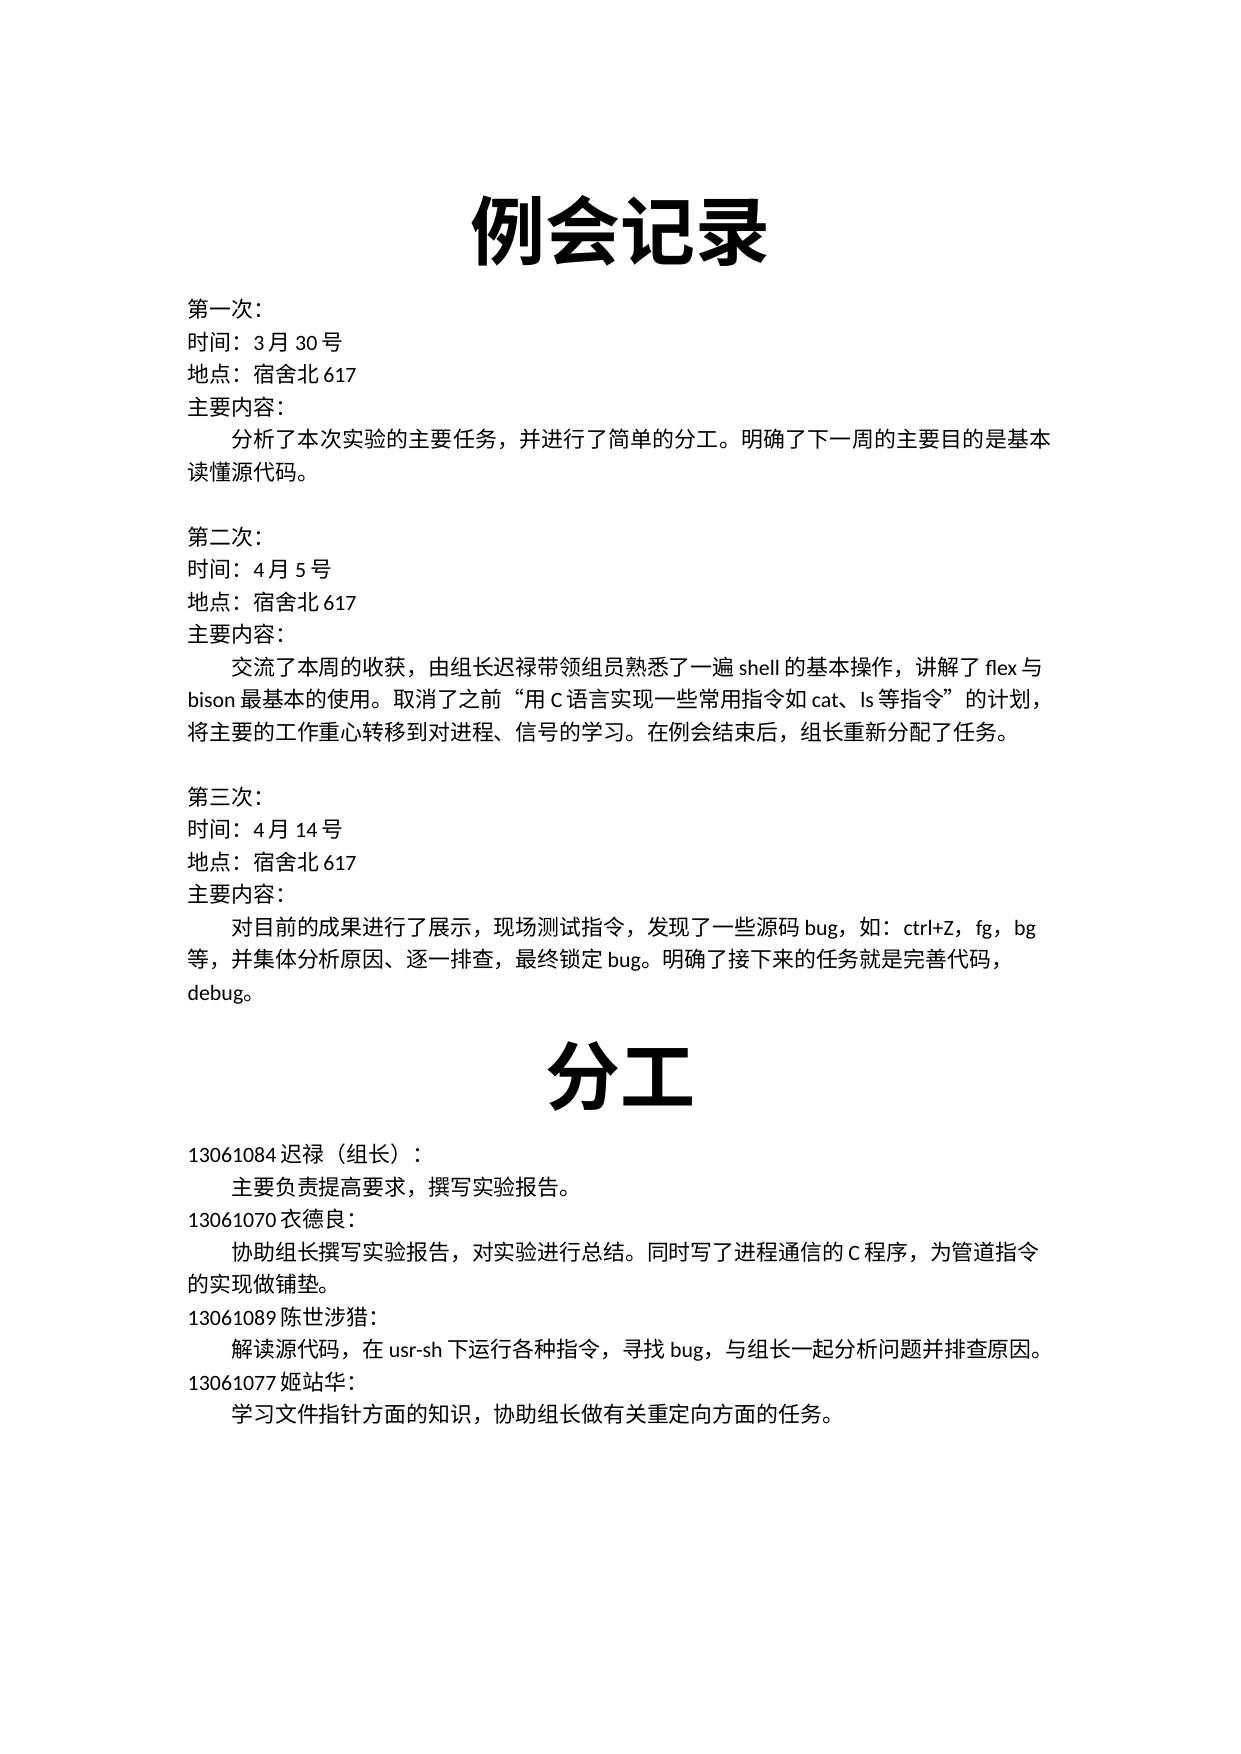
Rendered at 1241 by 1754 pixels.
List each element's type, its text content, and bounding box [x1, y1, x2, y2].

text 对目前的成果进行了展示，现场测试指令，发现了一些源码bug，如：ctrl+Z，fg，bg等，并集体分析原因、逐一排查，最终锁定bug。明确了接下来的任务就是完善代码，debug。 [187, 909, 1053, 1007]
text 学习文件指针方面的知识，协助组长做有关重定向方面的任务。 [187, 1397, 1053, 1429]
text 第一次： [187, 292, 1053, 324]
text 时间：3月30号 [187, 324, 1053, 357]
text 分工 [187, 1007, 1053, 1137]
text 交流了本周的收获，由组长迟禄带领组员熟悉了一遍shell的基本操作，讲解了flex与bison最基本的使用。取消了之前“用C语言实现一些常用指令如cat、ls等指令”的计划，将主要的工作重心转移到对进程、信号的学习。在例会结束后，组长重新分配了任务。 [187, 649, 1053, 747]
text 地点：宿舍北617 [187, 357, 1053, 389]
text 协助组长撰写实验报告，对实验进行总结。同时写了进程通信的C程序，为管道指令的实现做铺垫。 [187, 1234, 1053, 1299]
text 主要内容： [187, 389, 1053, 422]
text 13061070衣德良： [187, 1202, 1053, 1234]
text 主要负责提高要求，撰写实验报告。 [187, 1169, 1053, 1202]
text 13061077姬站华： [187, 1364, 1053, 1397]
text 主要内容： [187, 617, 1053, 649]
text 分析了本次实验的主要任务，并进行了简单的分工。明确了下一周的主要目的是基本读懂源代码。 [187, 422, 1053, 487]
text 地点：宿舍北617 [187, 584, 1053, 617]
text 第二次： [187, 519, 1053, 552]
text 第三次： [187, 779, 1053, 812]
text 地点：宿舍北617 [187, 844, 1053, 877]
text 13061084迟禄（组长）： [187, 1137, 1053, 1169]
text 时间：4月14号 [187, 812, 1053, 844]
text 时间：4月5号 [187, 552, 1053, 584]
text 13061089陈世涉猎： [187, 1299, 1053, 1332]
text 主要内容： [187, 877, 1053, 909]
text 例会记录 [187, 162, 1053, 292]
text 解读源代码，在usr-sh下运行各种指令，寻找bug，与组长一起分析问题并排查原因。 [187, 1332, 1053, 1364]
